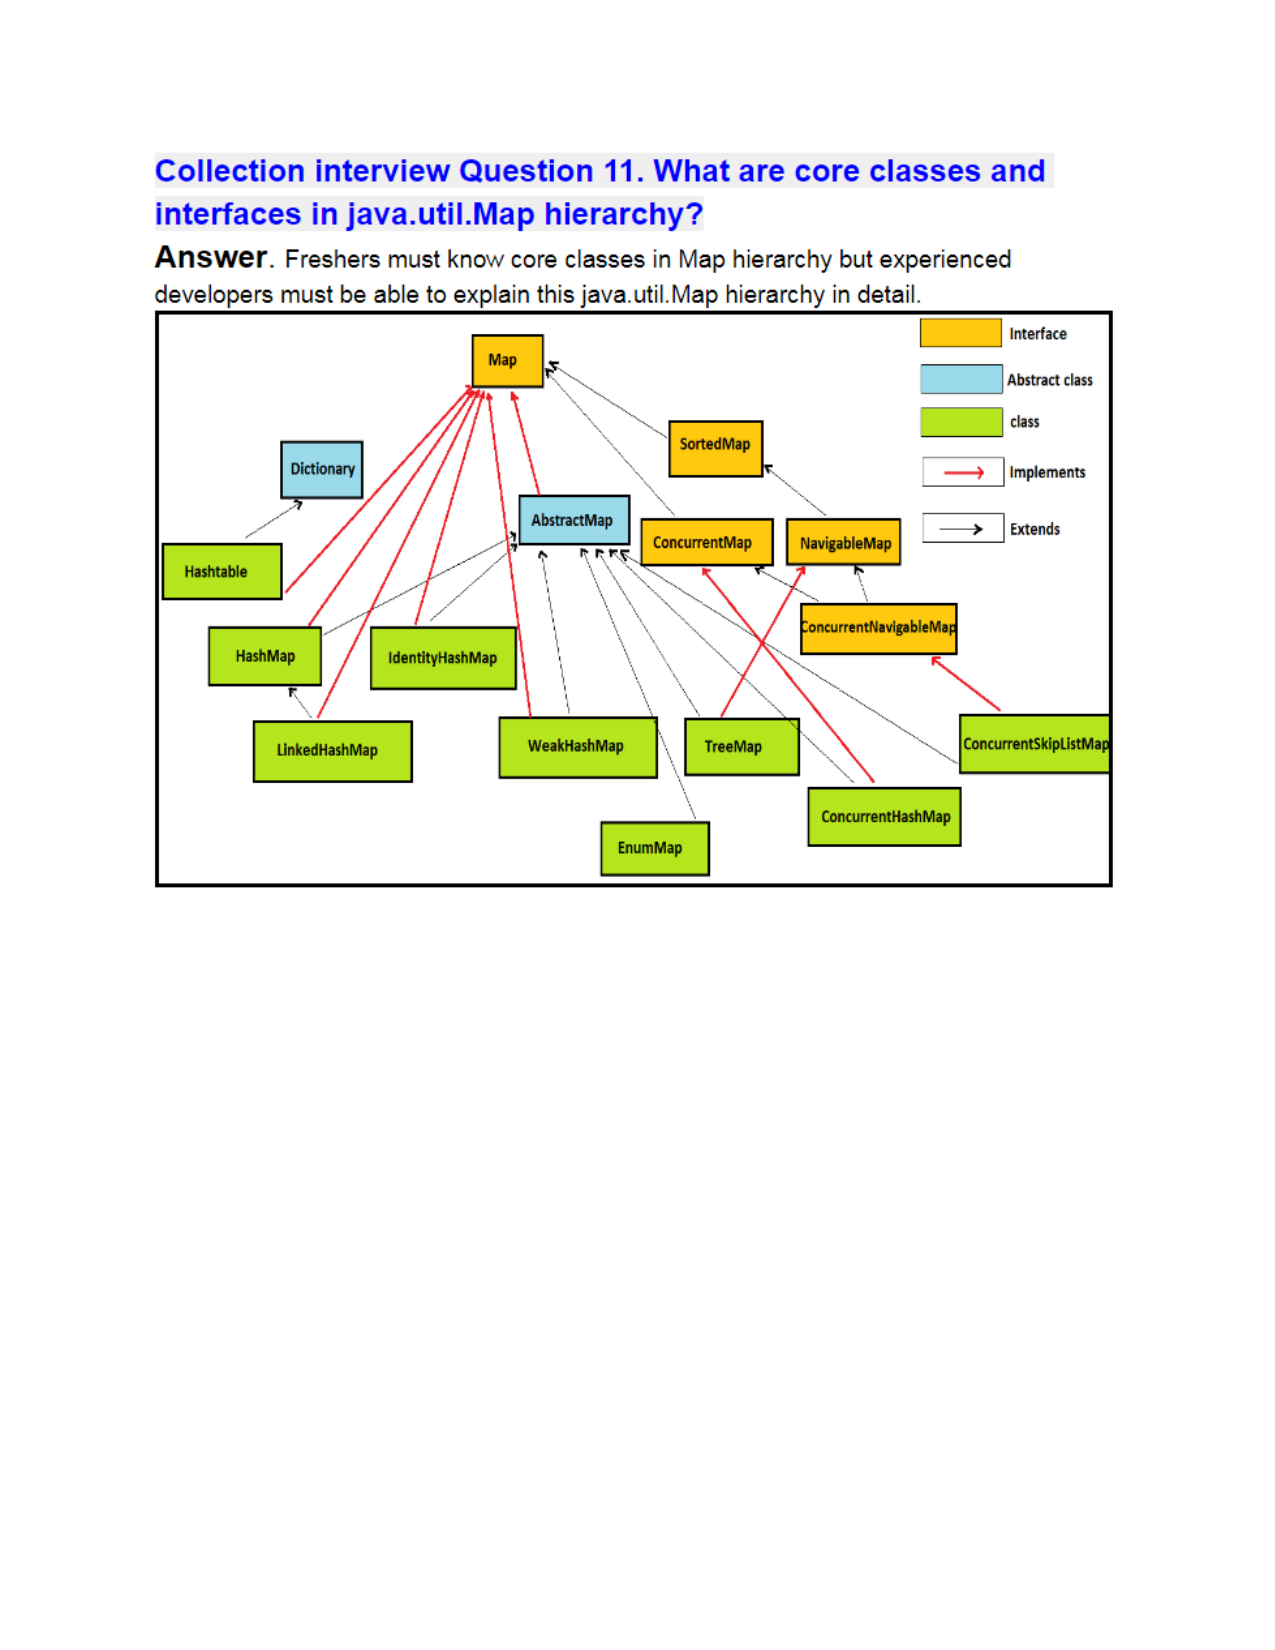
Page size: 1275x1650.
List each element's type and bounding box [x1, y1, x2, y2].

picture [150, 150, 1125, 894]
